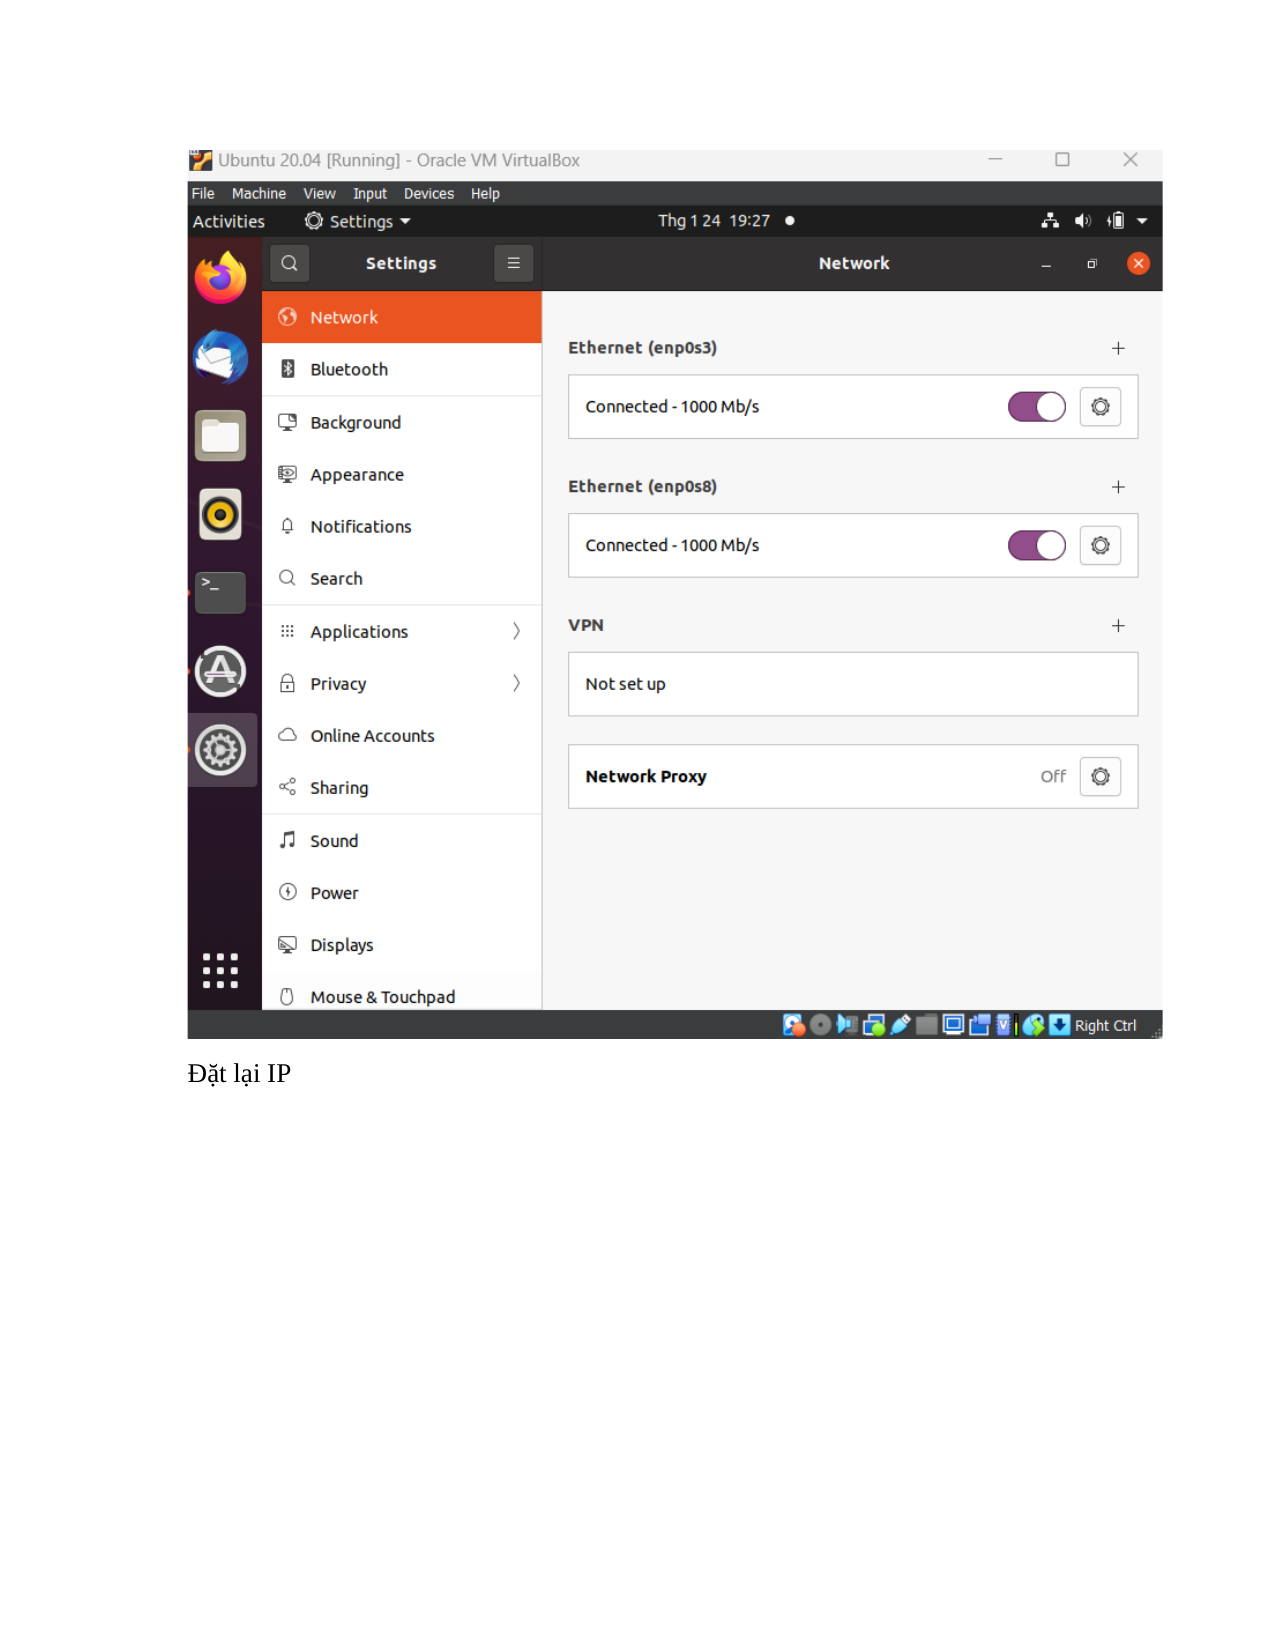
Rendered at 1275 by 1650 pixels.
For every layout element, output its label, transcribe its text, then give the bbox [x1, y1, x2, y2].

picture [187, 150, 1163, 1039]
text Đặt lại IP [187, 1057, 1125, 1089]
